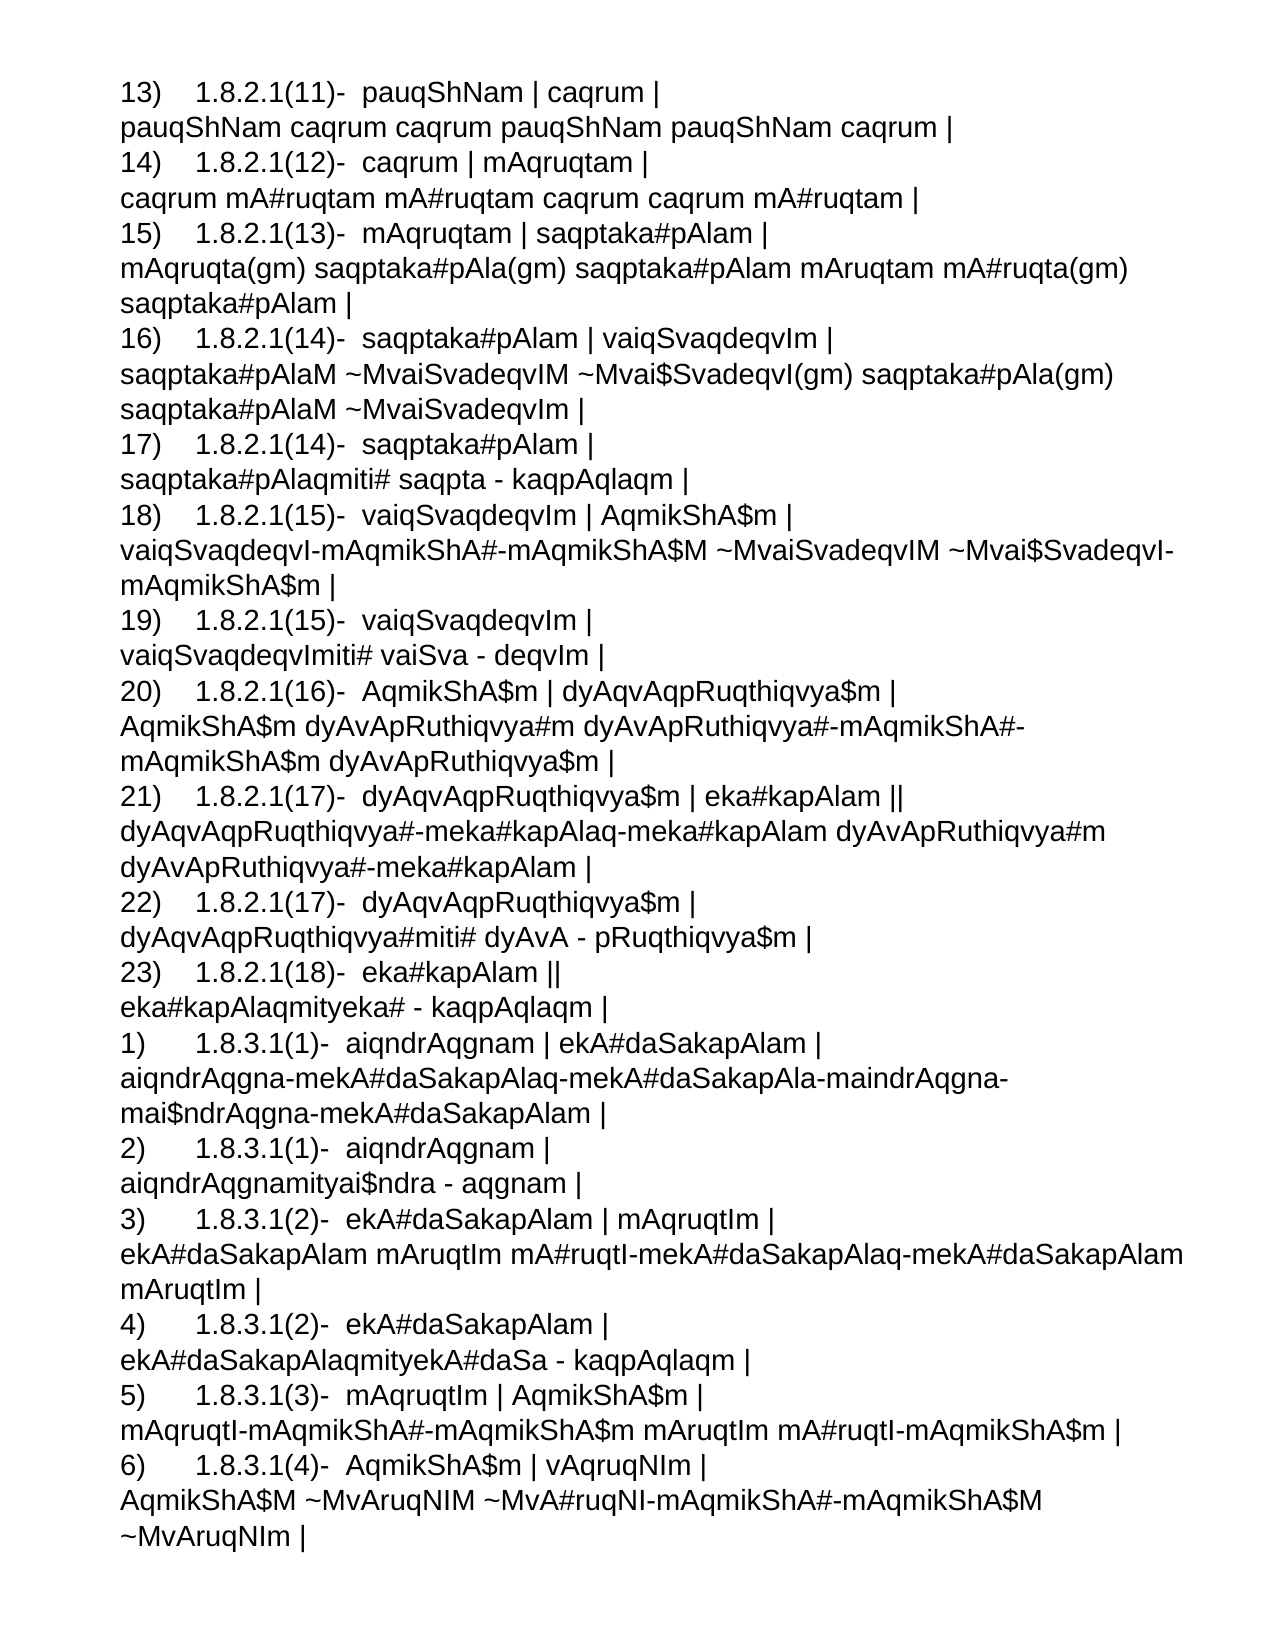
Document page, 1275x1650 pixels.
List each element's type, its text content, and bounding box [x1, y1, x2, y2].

text saqptaka#pAlaqmiti# saqpta - kaqpAqlaqm | [120, 462, 1200, 496]
text saqptaka#pAlaM ~MvaiSvadeqvIM ~Mvai$SvadeqvI(gm) saqptaka#pAla(gm) saqptaka#pAlaM ~MvaiSvadeqvIm | [120, 357, 1200, 425]
text ekA#daSakapAlaqmityekA#daSa - kaqpAqlaqm | [120, 1342, 1200, 1376]
text 13) 1.8.2.1(11)- pauqShNam | caqrum | [120, 75, 1200, 108]
text 19) 1.8.2.1(15)- vaiqSvaqdeqvIm | [120, 603, 1200, 637]
text AqmikShA$M ~MvAruqNIM ~MvA#ruqNI-mAqmikShA#-mAqmikShA$M ~MvAruqNIm | [120, 1483, 1200, 1552]
text 5) 1.8.3.1(3)- mAqruqtIm | AqmikShA$m | [120, 1378, 1200, 1411]
text AqmikShA$m dyAvApRuthiqvya#m dyAvApRuthiqvya#-mAqmikShA#-mAqmikShA$m dyAvApRuthiqvya$m | [120, 709, 1200, 777]
text mAqruqtI-mAqmikShA#-mAqmikShA$m mAruqtIm mA#ruqtI-mAqmikShA$m | [120, 1413, 1200, 1446]
text dyAqvAqpRuqthiqvya#-meka#kapAlaq-meka#kapAlam dyAvApRuthiqvya#m dyAvApRuthiqvya#-meka#kapAlam | [120, 814, 1200, 883]
text aiqndrAqgna-mekA#daSakapAlaq-mekA#daSakapAla-maindrAqgna-mai$ndrAqgna-mekA#daSakapAlam | [120, 1061, 1200, 1129]
text 15) 1.8.2.1(13)- mAqruqtam | saqptaka#pAlam | [120, 216, 1200, 249]
text 6) 1.8.3.1(4)- AqmikShA$m | vAqruqNIm | [120, 1448, 1200, 1482]
text eka#kapAlaqmityeka# - kaqpAqlaqm | [120, 990, 1200, 1024]
text 1) 1.8.3.1(1)- aiqndrAqgnam | ekA#daSakapAlam | [120, 1026, 1200, 1059]
text dyAqvAqpRuqthiqvya#miti# dyAvA - pRuqthiqvya$m | [120, 920, 1200, 953]
text 23) 1.8.2.1(18)- eka#kapAlam || [120, 955, 1200, 989]
text 21) 1.8.2.1(17)- dyAqvAqpRuqthiqvya$m | eka#kapAlam || [120, 779, 1200, 813]
text 18) 1.8.2.1(15)- vaiqSvaqdeqvIm | AqmikShA$m | [120, 497, 1200, 531]
text 2) 1.8.3.1(1)- aiqndrAqgnam | [120, 1131, 1200, 1165]
text vaiqSvaqdeqvImiti# vaiSva - deqvIm | [120, 638, 1200, 672]
text vaiqSvaqdeqvI-mAqmikShA#-mAqmikShA$M ~MvaiSvadeqvIM ~Mvai$SvadeqvI-mAqmikShA$m | [120, 533, 1200, 601]
text mAqruqta(gm) saqptaka#pAla(gm) saqptaka#pAlam mAruqtam mA#ruqta(gm) saqptaka#pAlam | [120, 251, 1200, 320]
text caqrum mA#ruqtam mA#ruqtam caqrum caqrum mA#ruqtam | [120, 181, 1200, 214]
text 16) 1.8.2.1(14)- saqptaka#pAlam | vaiqSvaqdeqvIm | [120, 321, 1200, 355]
text 17) 1.8.2.1(14)- saqptaka#pAlam | [120, 427, 1200, 461]
text 4) 1.8.3.1(2)- ekA#daSakapAlam | [120, 1307, 1200, 1341]
text 14) 1.8.2.1(12)- caqrum | mAqruqtam | [120, 145, 1200, 179]
text 22) 1.8.2.1(17)- dyAqvAqpRuqthiqvya$m | [120, 885, 1200, 918]
text 20) 1.8.2.1(16)- AqmikShA$m | dyAqvAqpRuqthiqvya$m | [120, 673, 1200, 707]
text pauqShNam caqrum caqrum pauqShNam pauqShNam caqrum | [120, 110, 1200, 144]
text ekA#daSakapAlam mAruqtIm mA#ruqtI-mekA#daSakapAlaq-mekA#daSakapAlam mAruqtIm | [120, 1237, 1200, 1306]
text aiqndrAqgnamityai$ndra - aqgnam | [120, 1166, 1200, 1200]
text 3) 1.8.3.1(2)- ekA#daSakapAlam | mAqruqtIm | [120, 1202, 1200, 1235]
